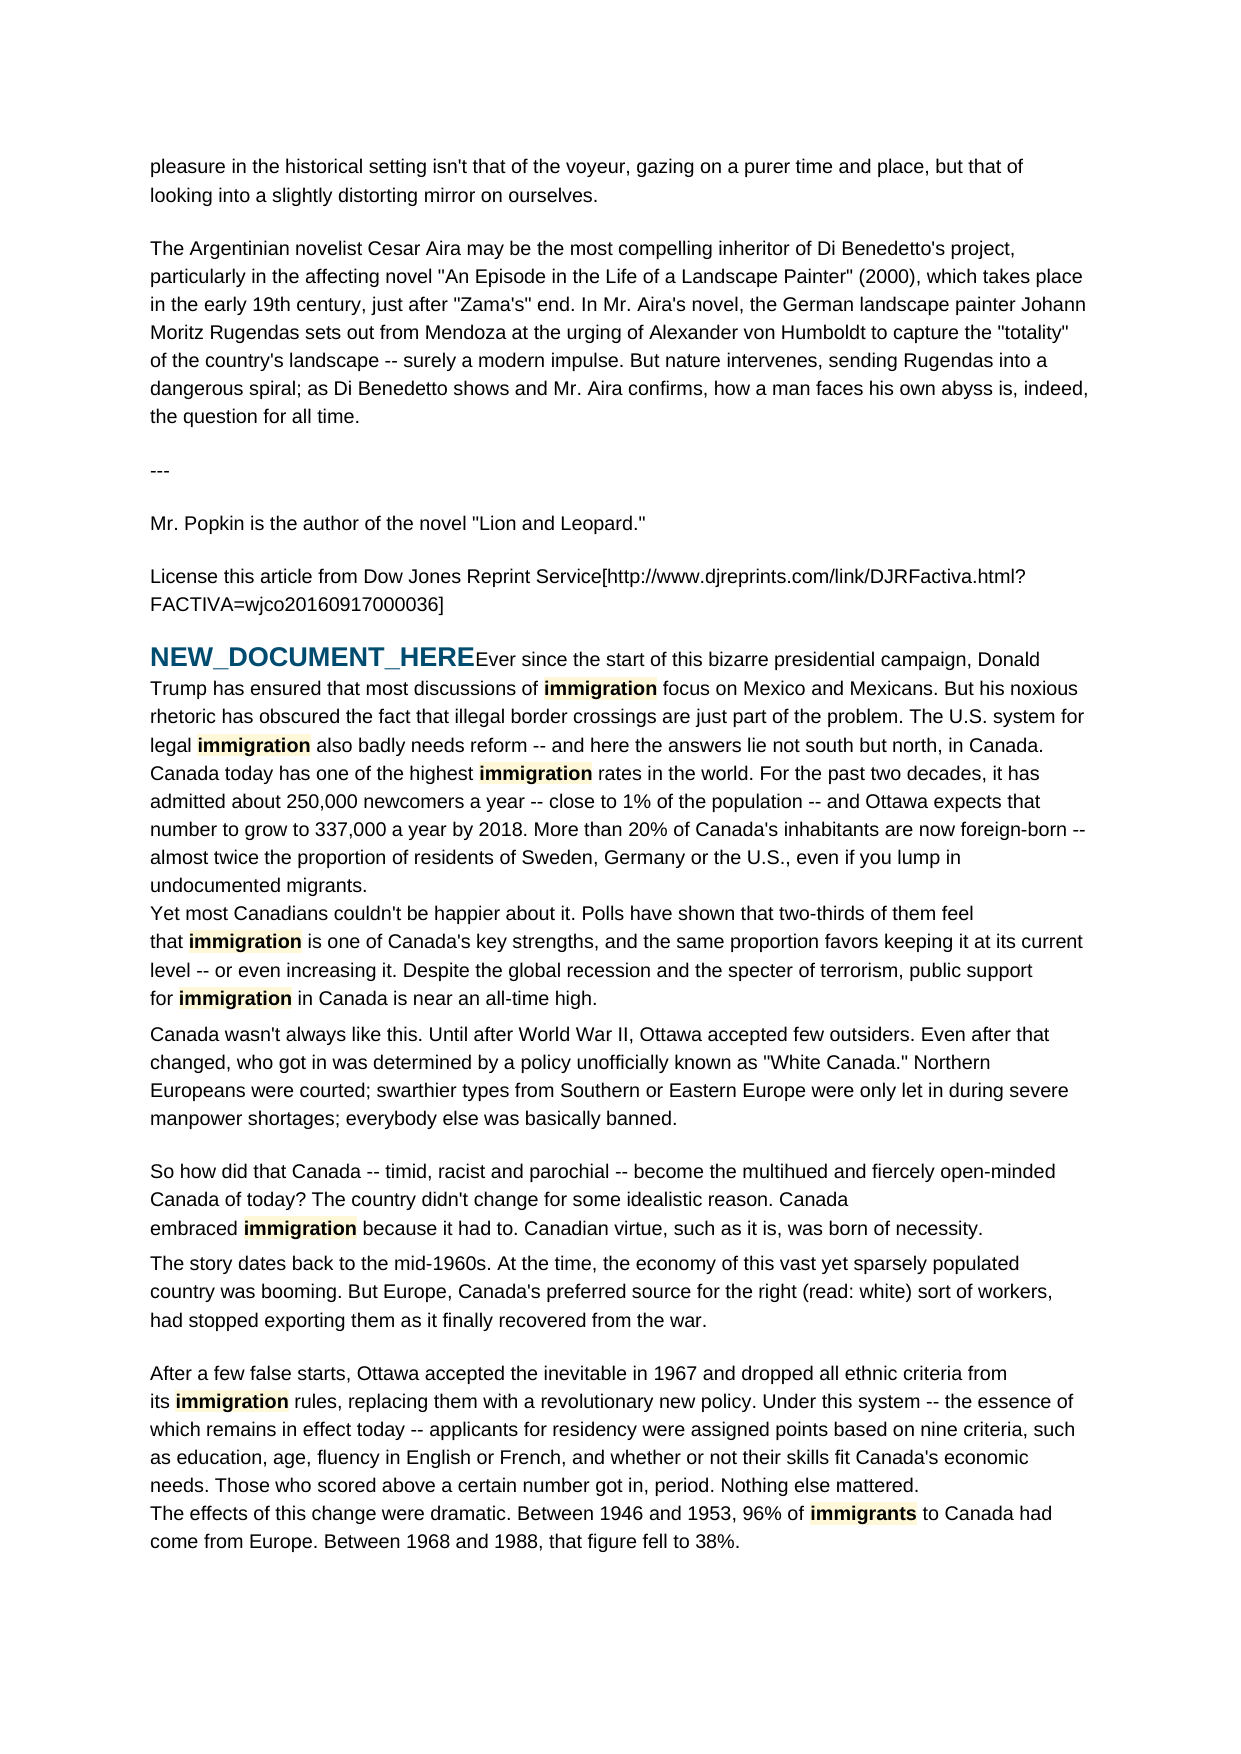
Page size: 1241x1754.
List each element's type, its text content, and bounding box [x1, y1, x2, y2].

text Mr. Popkin is the author of the novel "Lion and Leopard." [150, 506, 1090, 534]
text --- [150, 453, 1090, 481]
text The effects of this change were dramatic. Between 1946 and 1953, 96% of immigrants to Canada had come from Europe. Between 1968 and 1988, that figure fell to 38%. [150, 1497, 1090, 1553]
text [150, 150, 1090, 206]
text Yet most Canadians couldn't be happier about it. Polls have shown that two-thirds of them feel that immigration is one of Canada's key strengths, and the same proportion favors keeping it at its current level -- or even increasing it. Despite the global recession and the specter of terrorism, public support for immigration in Canada is near an all-time high. [150, 897, 1090, 1009]
text The Argentinian novelist Cesar Aira may be the most compelling inheritor of Di Benedetto's project, particularly in the affecting novel "An Episode in the Life of a Landscape Painter" (2000), which takes place in the early 19th century, just after "Zama's" end. In Mr. Aira's novel, the German landscape painter Johann Moritz Rugendas sets out from Mendoza at the urging of Alexander von Humboldt to capture the "totality" of the country's landscape -- surely a modern impulse. But nature intervenes, sending Rugendas into a dangerous spiral; as Di Benedetto shows and Mr. Aira confirms, how a man faces his own abyss is, indeed, the question for all time. [150, 231, 1090, 428]
text License this article from Dow Jones Reprint Service[http://www.djreprints.com/link/DJRFactiva.html?FACTIVA=wjco20160917000036] [150, 559, 1090, 616]
text Canada wasn't always like this. Until after World War II, Ottawa accepted few outsiders. Even after that changed, who got in was determined by a policy unofficially known as "White Canada." Northern Europeans were courted; swarthier types from Southern or Eastern Europe were only let in during severe manpower shortages; everybody else was basically banned. [150, 1017, 1090, 1130]
text The story dates back to the mid-1960s. At the time, the economy of this vast yet sparsely populated country was booming. But Europe, Canada's preferred source for the right (read: white) sort of workers, had stopped exporting them as it finally recovered from the war. [150, 1247, 1090, 1331]
text After a few false starts, Ottawa accepted the inevitable in 1967 and dropped all ethnic criteria from its immigration rules, replacing them with a revolutionary new policy. Under this system -- the essence of which remains in effect today -- applicants for residency were assigned points based on nine criteria, such as education, age, fluency in English or French, and whether or not their skills fit Canada's economic needs. Those who scored above a certain number got in, period. Nothing else mattered. [150, 1356, 1090, 1497]
text So how did that Canada -- timid, racist and parochial -- become the multihued and fiercely open-minded Canada of today? The country didn't change for some idealistic reason. Canada embraced immigration because it had to. Canadian virtue, such as it is, was born of necessity. [150, 1155, 1090, 1239]
text NEW_DOCUMENT_HEREEver since the start of this bizarre presidential campaign, Donald Trump has ensured that most discussions of immigration focus on Mexico and Mexicans. But his noxious rhetoric has obscured the fact that illegal border crossings are just part of the problem. The U.S. system for legal immigration also badly needs reform -- and here the answers lie not south but north, in Canada. [150, 641, 1090, 756]
text Canada today has one of the highest immigration rates in the world. For the past two decades, it has admitted about 250,000 newcomers a year -- close to 1% of the population -- and Ottawa expects that number to grow to 337,000 a year by 2018. More than 20% of Canada's inhabitants are now foreign-born -- almost twice the proportion of residents of Sweden, Germany or the U.S., even if you lump in undocumented migrants. [150, 756, 1090, 897]
